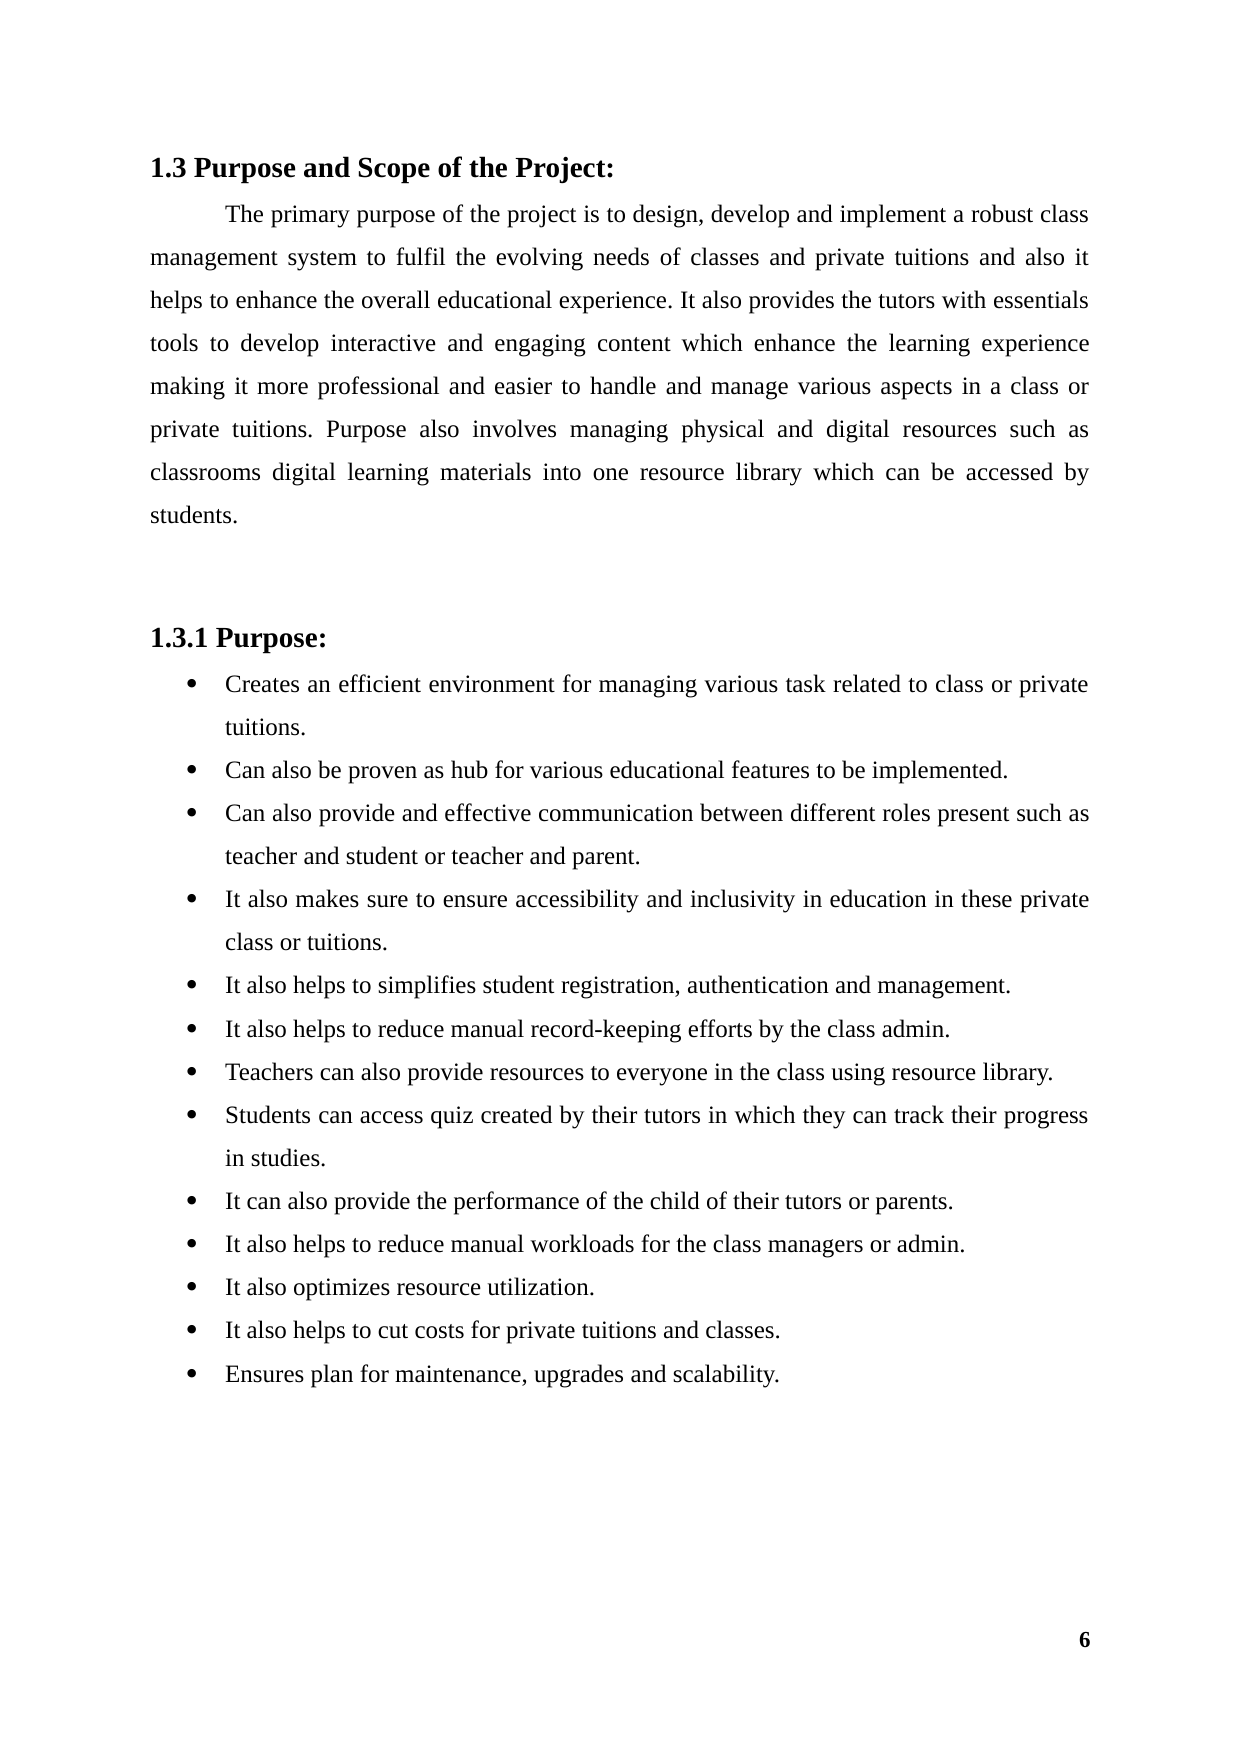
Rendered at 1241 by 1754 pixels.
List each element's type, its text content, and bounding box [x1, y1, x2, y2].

list It also makes sure to ensure accessibility and inclusivity in education in these private class or tuitions. [187, 884, 1090, 956]
subtitle 1.3 Purpose and Scope of the Project: [150, 150, 1090, 183]
list Creates an efficient environment for managing various task related to class or private tuitions. [187, 669, 1090, 741]
subtitle 1.3.1 Purpose: [150, 620, 1090, 654]
text The primary purpose of the project is to design, develop and implement a robust class management system to fulfil the evolving needs of classes and private tuitions and also it helps to enhance the overall educational experience. It also provides the tutors with essentials tools to develop interactive and engaging content which enhance the learning experience making it more professional and easier to handle and manage various aspects in a class or private tuitions. Purpose also involves managing physical and digital resources such as classrooms digital learning materials into one resource library which can be accessed by students. [150, 199, 1090, 529]
list It also optimizes resource utilization. [187, 1272, 1090, 1301]
list Teachers can also provide resources to everyone in the class using resource library. [187, 1057, 1090, 1086]
list It can also provide the performance of the child of their tutors or parents. [187, 1186, 1090, 1215]
list Can also be proven as hub for various educational features to be implemented. [187, 755, 1090, 784]
list It also helps to reduce manual workloads for the class managers or admin. [187, 1229, 1090, 1258]
list Students can access quiz created by their tutors in which they can track their progress in studies. [187, 1100, 1090, 1172]
list It also helps to reduce manual record-keeping efforts by the class admin. [187, 1014, 1090, 1042]
list It also helps to cut costs for private tuitions and classes. [187, 1316, 1090, 1344]
list It also helps to simplifies student registration, authentication and management. [187, 971, 1090, 999]
list Can also provide and effective communication between different roles present such as teacher and student or teacher and parent. [187, 798, 1090, 870]
list Ensures plan for maintenance, upgrades and scalability. [187, 1359, 1090, 1387]
